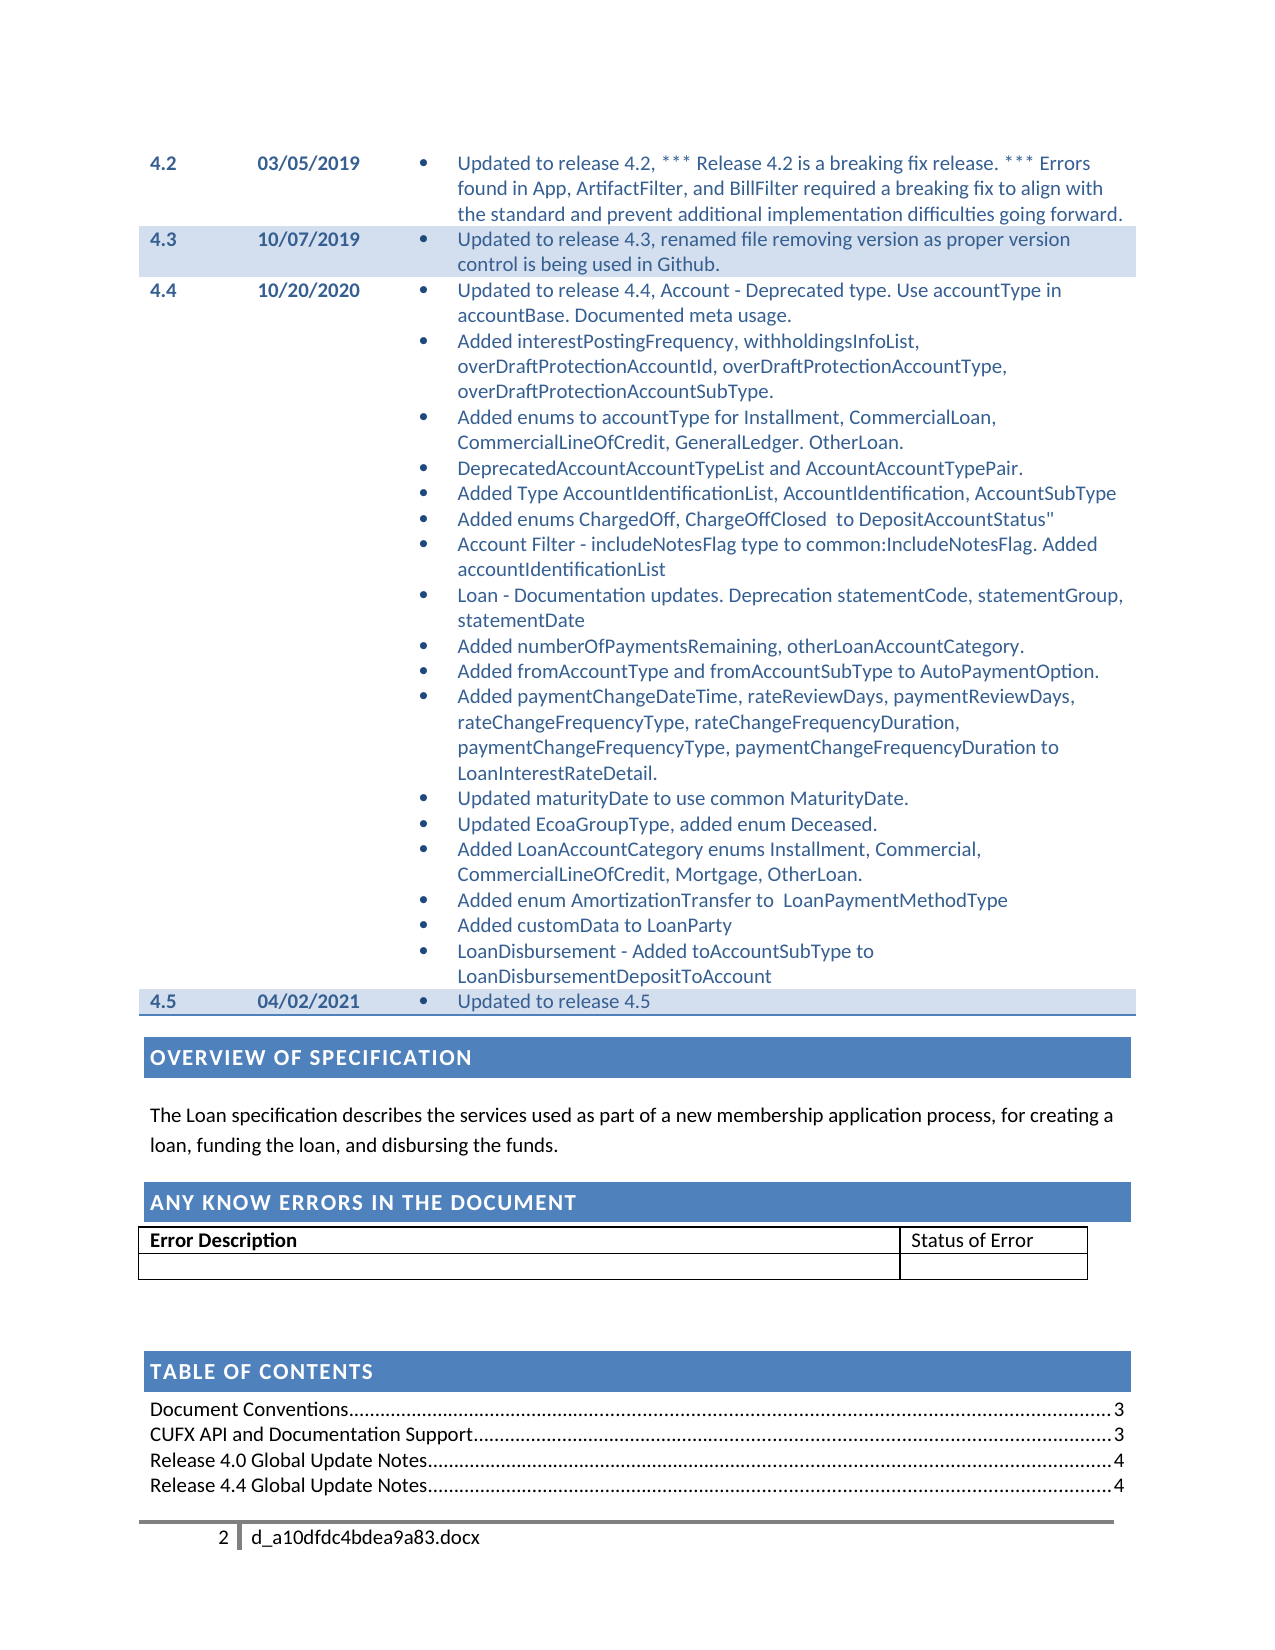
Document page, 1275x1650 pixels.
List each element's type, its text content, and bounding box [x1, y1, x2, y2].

table_header Status of Error [901, 1228, 1087, 1253]
text The Loan specification describes the services used as part of a new membership application process, for creating a loan, funding the loan, and disbursing the funds. [150, 1103, 1125, 1157]
subtitle Any know Errors in the document [150, 1188, 1125, 1216]
table_cell 4.3 [139, 226, 246, 277]
table_cell 03/05/2019 [246, 150, 371, 226]
table_cell 04/02/2021 [246, 989, 371, 1014]
table_cell 10/20/2020 [246, 277, 371, 989]
subtitle Overview of Specification [150, 1043, 1125, 1071]
table_cell 4.5 [139, 989, 246, 1014]
table_cell Updated to release 4.2, *** Release 4.2 is a breaking fix release. *** Errors found in App, ArtifactFilter, and BillFilter required a breaking fix to align with the standard and prevent additional implementation difficulties going forward. [371, 150, 1136, 226]
table_cell Updated to release 4.5 [371, 989, 1136, 1014]
table_cell [139, 1254, 899, 1279]
table_cell 10/07/2019 [246, 226, 371, 277]
table_header Error Description [139, 1228, 899, 1253]
table_cell 4.2 [139, 150, 246, 226]
table_cell [901, 1254, 1087, 1279]
table_cell Updated to release 4.3, renamed file removing version as proper version control is being used in Github. [371, 226, 1136, 277]
table_cell Updated to release 4.4, Account - Deprecated type. Use accountType in accountBase. Documented meta usage. Added interestPostingFrequency, withholdingsInfoList, overDraftProtectionAccountId, overDraftProtectionAccountType, overDraftProtectionAccountSubType. Added enums to accountType for Installment, CommercialLoan, CommercialLineOfCredit, GeneralLedger. OtherLoan. DeprecatedAccountAccountTypeList and AccountAccountTypePair. Added Type AccountIdentificationList, AccountIdentification, AccountSubType Added enums ChargedOff, ChargeOffClosed to DepositAccountStatus" Account Filter - includeNotesFlag type to common:IncludeNotesFlag. Added accountIdentificationList Loan - Documentation updates. Deprecation statementCode, statementGroup, statementDate Added numberOfPaymentsRemaining, otherLoanAccountCategory. Added fromAccountType and fromAccountSubType to AutoPaymentOption. Added paymentChangeDateTime, rateReviewDays, paymentReviewDays, rateChangeFrequencyType, rateChangeFrequencyDuration, paymentChangeFrequencyType, paymentChangeFrequencyDuration to LoanInterestRateDetail. Updated maturityDate to use common MaturityDate. Updated EcoaGroupType, added enum Deceased. Added LoanAccountCategory enums Installment, Commercial, CommercialLineOfCredit, Mortgage, OtherLoan. Added enum AmortizationTransfer to LoanPaymentMethodType Added customData to LoanParty LoanDisbursement - Added toAccountSubType to LoanDisbursementDepositToAccount [371, 277, 1136, 989]
table_cell 4.4 [139, 277, 246, 989]
